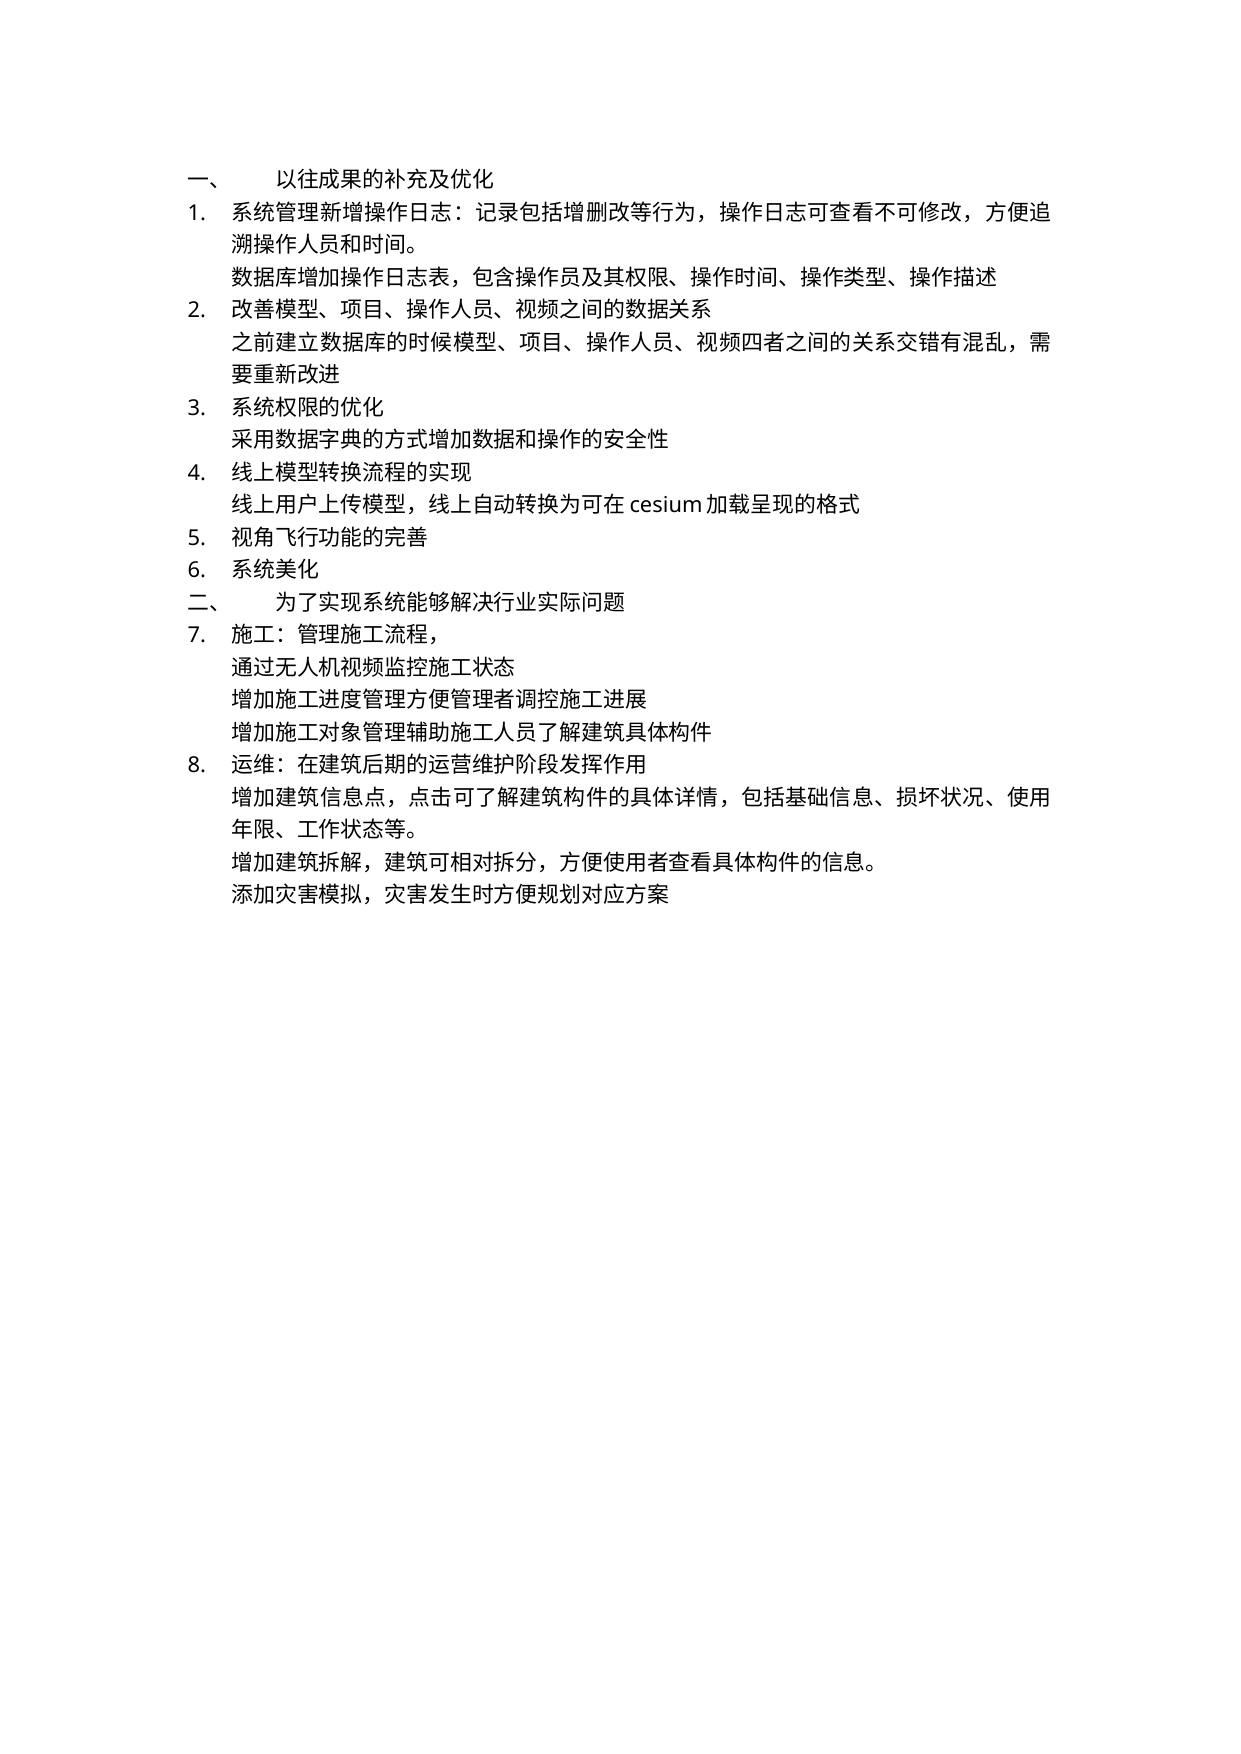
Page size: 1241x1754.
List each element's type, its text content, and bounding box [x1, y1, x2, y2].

list 系统美化 [187, 552, 1053, 584]
list 增加建筑拆解，建筑可相对拆分，方便使用者查看具体构件的信息。 [231, 844, 1053, 877]
list 添加灾害模拟，灾害发生时方便规划对应方案 [231, 877, 1053, 909]
list 采用数据字典的方式增加数据和操作的安全性 [231, 422, 1053, 454]
list 线上用户上传模型，线上自动转换为可在cesium加载呈现的格式 [231, 487, 1053, 519]
list 增加建筑信息点，点击可了解建筑构件的具体详情，包括基础信息、损坏状况、使用年限、工作状态等。 [231, 779, 1053, 844]
list 通过无人机视频监控施工状态 [231, 649, 1053, 682]
list 增加施工对象管理辅助施工人员了解建筑具体构件 [231, 714, 1053, 747]
list 以往成果的补充及优化 [187, 162, 1053, 194]
list 运维：在建筑后期的运营维护阶段发挥作用 [187, 747, 1053, 779]
list 视角飞行功能的完善 [187, 519, 1053, 552]
list 数据库增加操作日志表，包含操作员及其权限、操作时间、操作类型、操作描述 [231, 259, 1053, 292]
list 之前建立数据库的时候模型、项目、操作人员、视频四者之间的关系交错有混乱，需要重新改进 [231, 324, 1053, 389]
list 线上模型转换流程的实现 [187, 454, 1053, 487]
list 施工：管理施工流程， [187, 617, 1053, 649]
list 改善模型、项目、操作人员、视频之间的数据关系 [187, 292, 1053, 324]
list 系统管理新增操作日志：记录包括增删改等行为，操作日志可查看不可修改，方便追溯操作人员和时间。 [187, 194, 1053, 259]
list 为了实现系统能够解决行业实际问题 [187, 584, 1053, 617]
list 系统权限的优化 [187, 389, 1053, 422]
list 增加施工进度管理方便管理者调控施工进展 [231, 682, 1053, 714]
